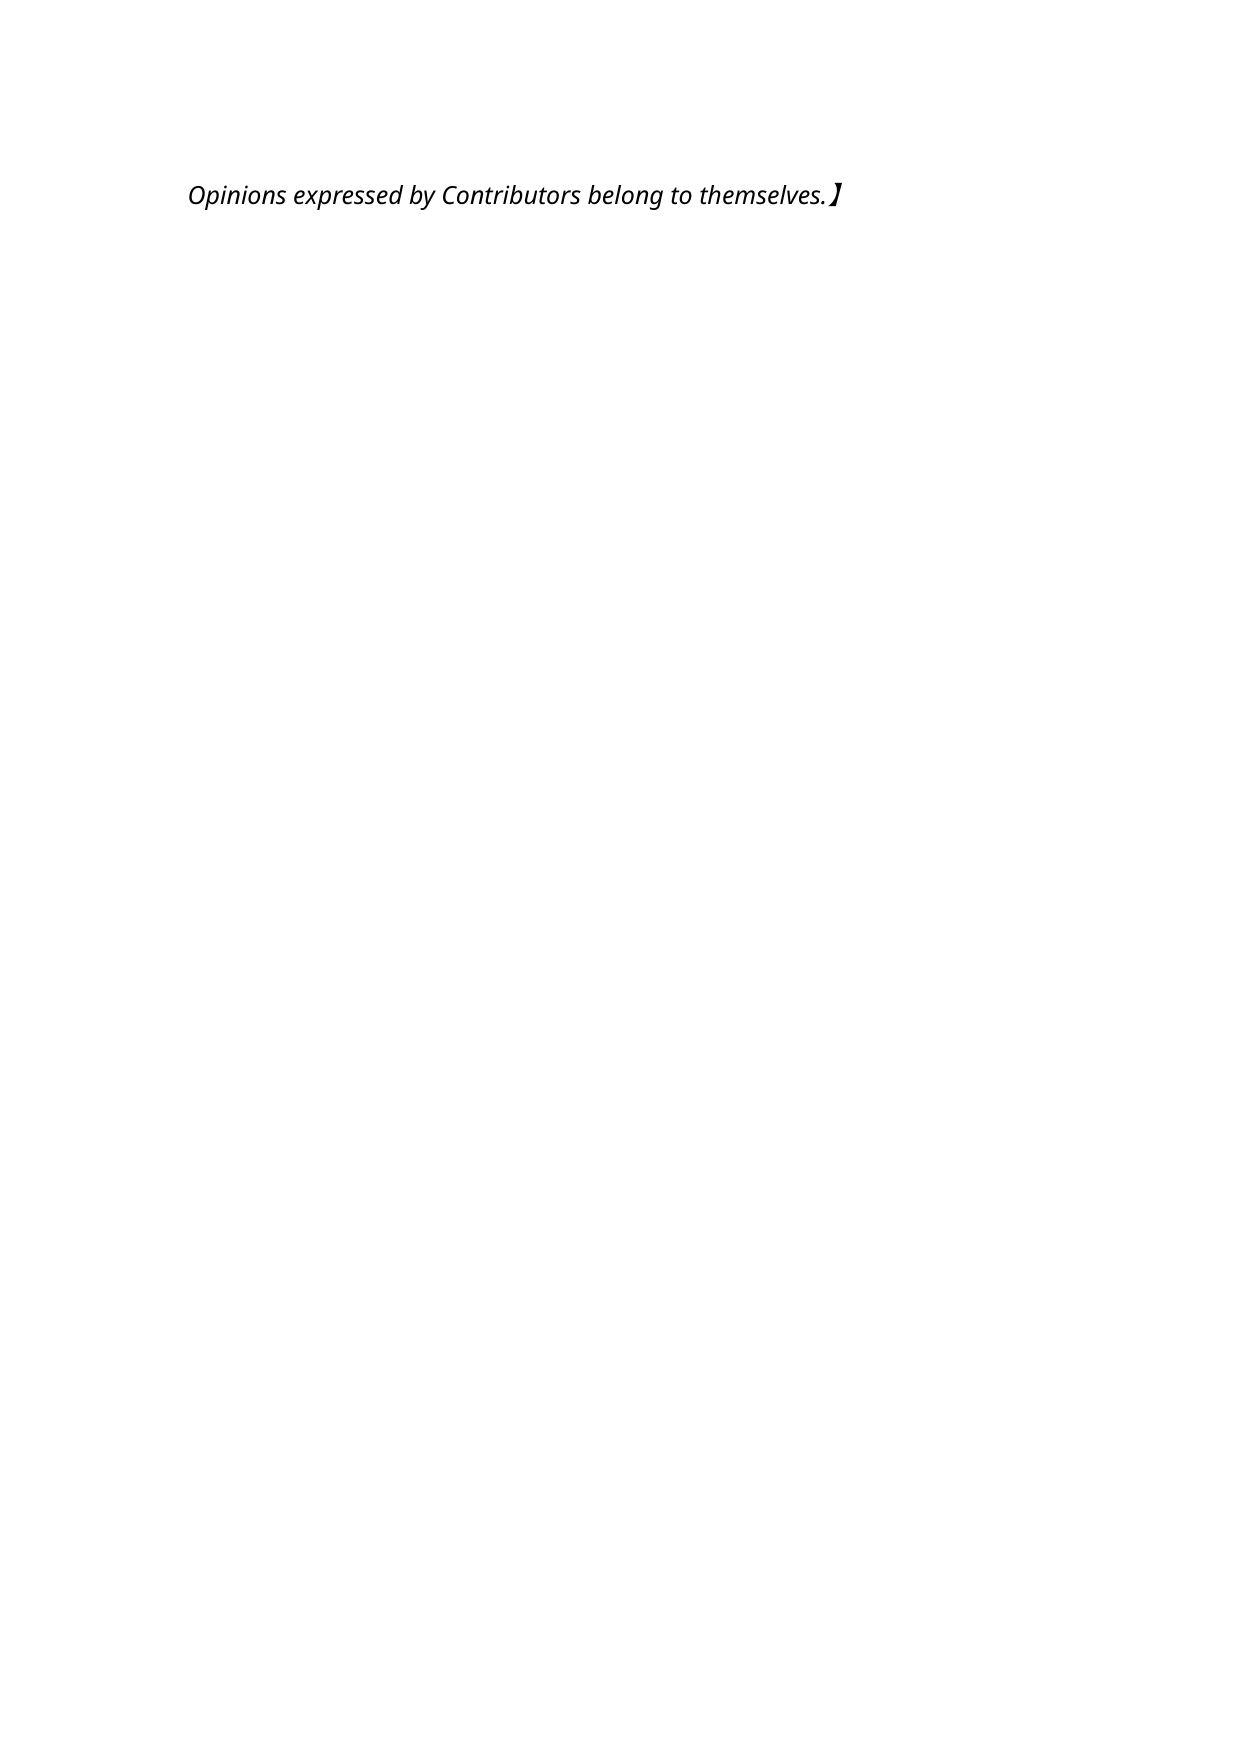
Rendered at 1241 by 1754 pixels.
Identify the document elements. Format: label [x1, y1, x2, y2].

text [187, 172, 1053, 216]
